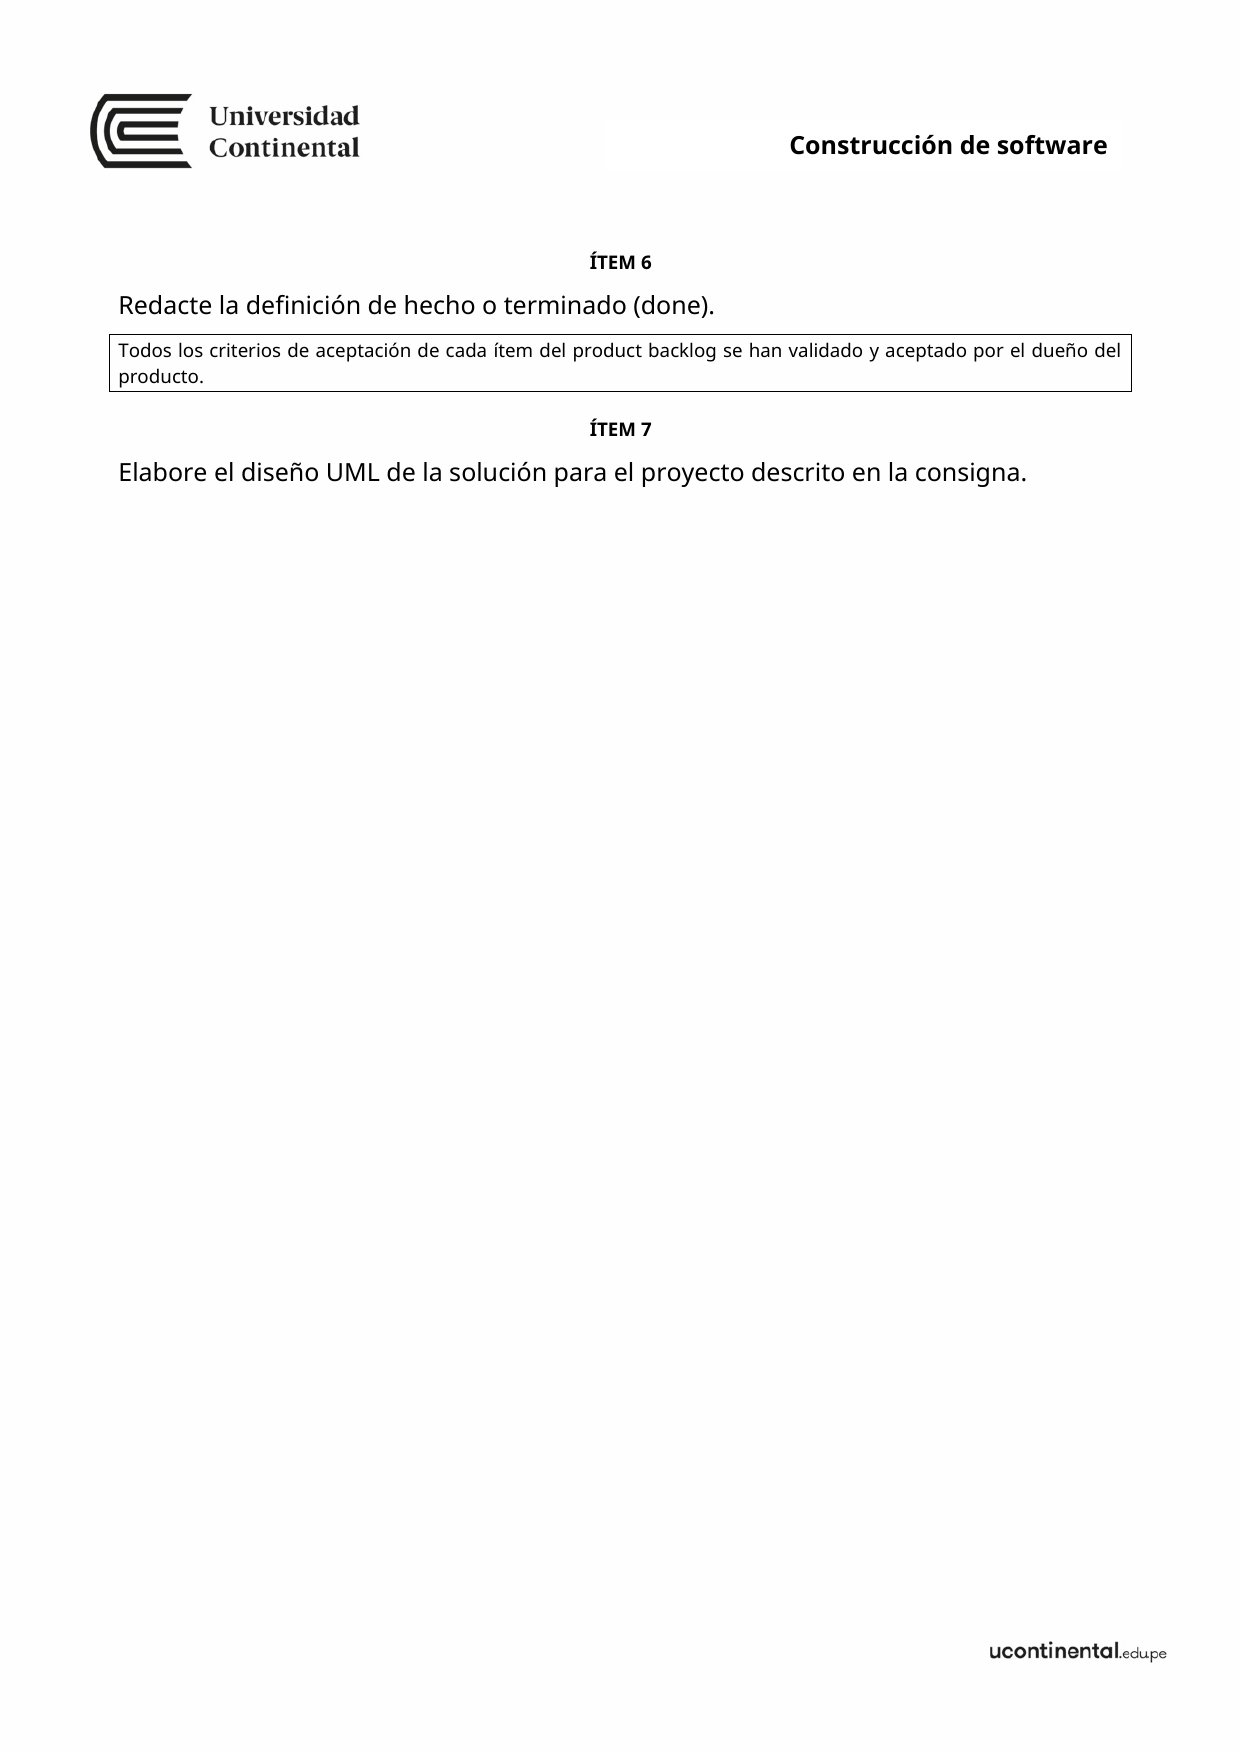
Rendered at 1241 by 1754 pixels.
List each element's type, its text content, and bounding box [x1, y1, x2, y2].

picture [0, 0, 1241, 1752]
text Todos los criterios de aceptación de cada ítem del product backlog se han validado y aceptado por el dueño del producto. [110, 335, 1131, 391]
subtitle Ítem siete [118, 417, 1123, 442]
text Elabore el diseño UML de la solución para el proyecto descrito en la consigna. [118, 454, 1123, 489]
text Redacte la definición de hecho o terminado (done). [118, 288, 1123, 322]
subtitle Ítem seis [118, 250, 1123, 275]
